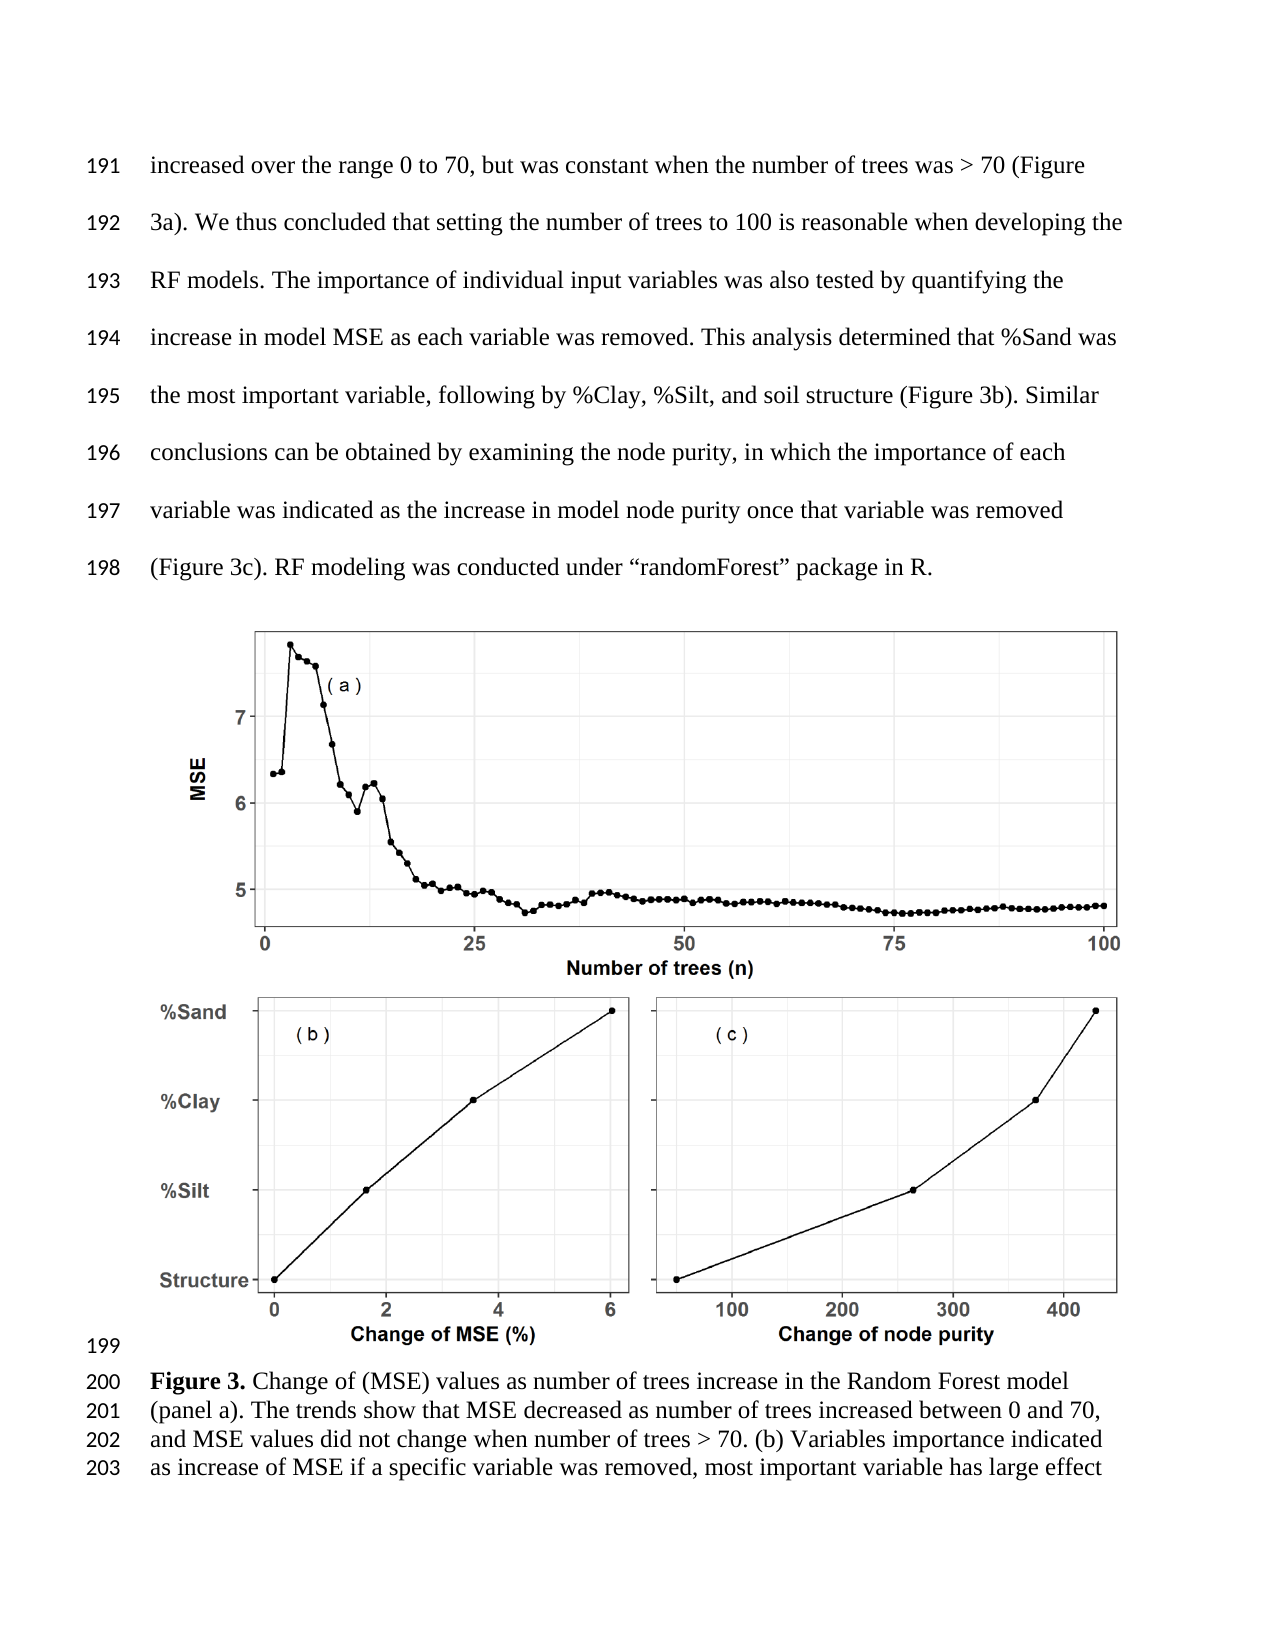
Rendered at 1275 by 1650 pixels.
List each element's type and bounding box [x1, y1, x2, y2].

picture [150, 622, 1125, 1354]
text [150, 1366, 1125, 1481]
text [150, 150, 1125, 581]
